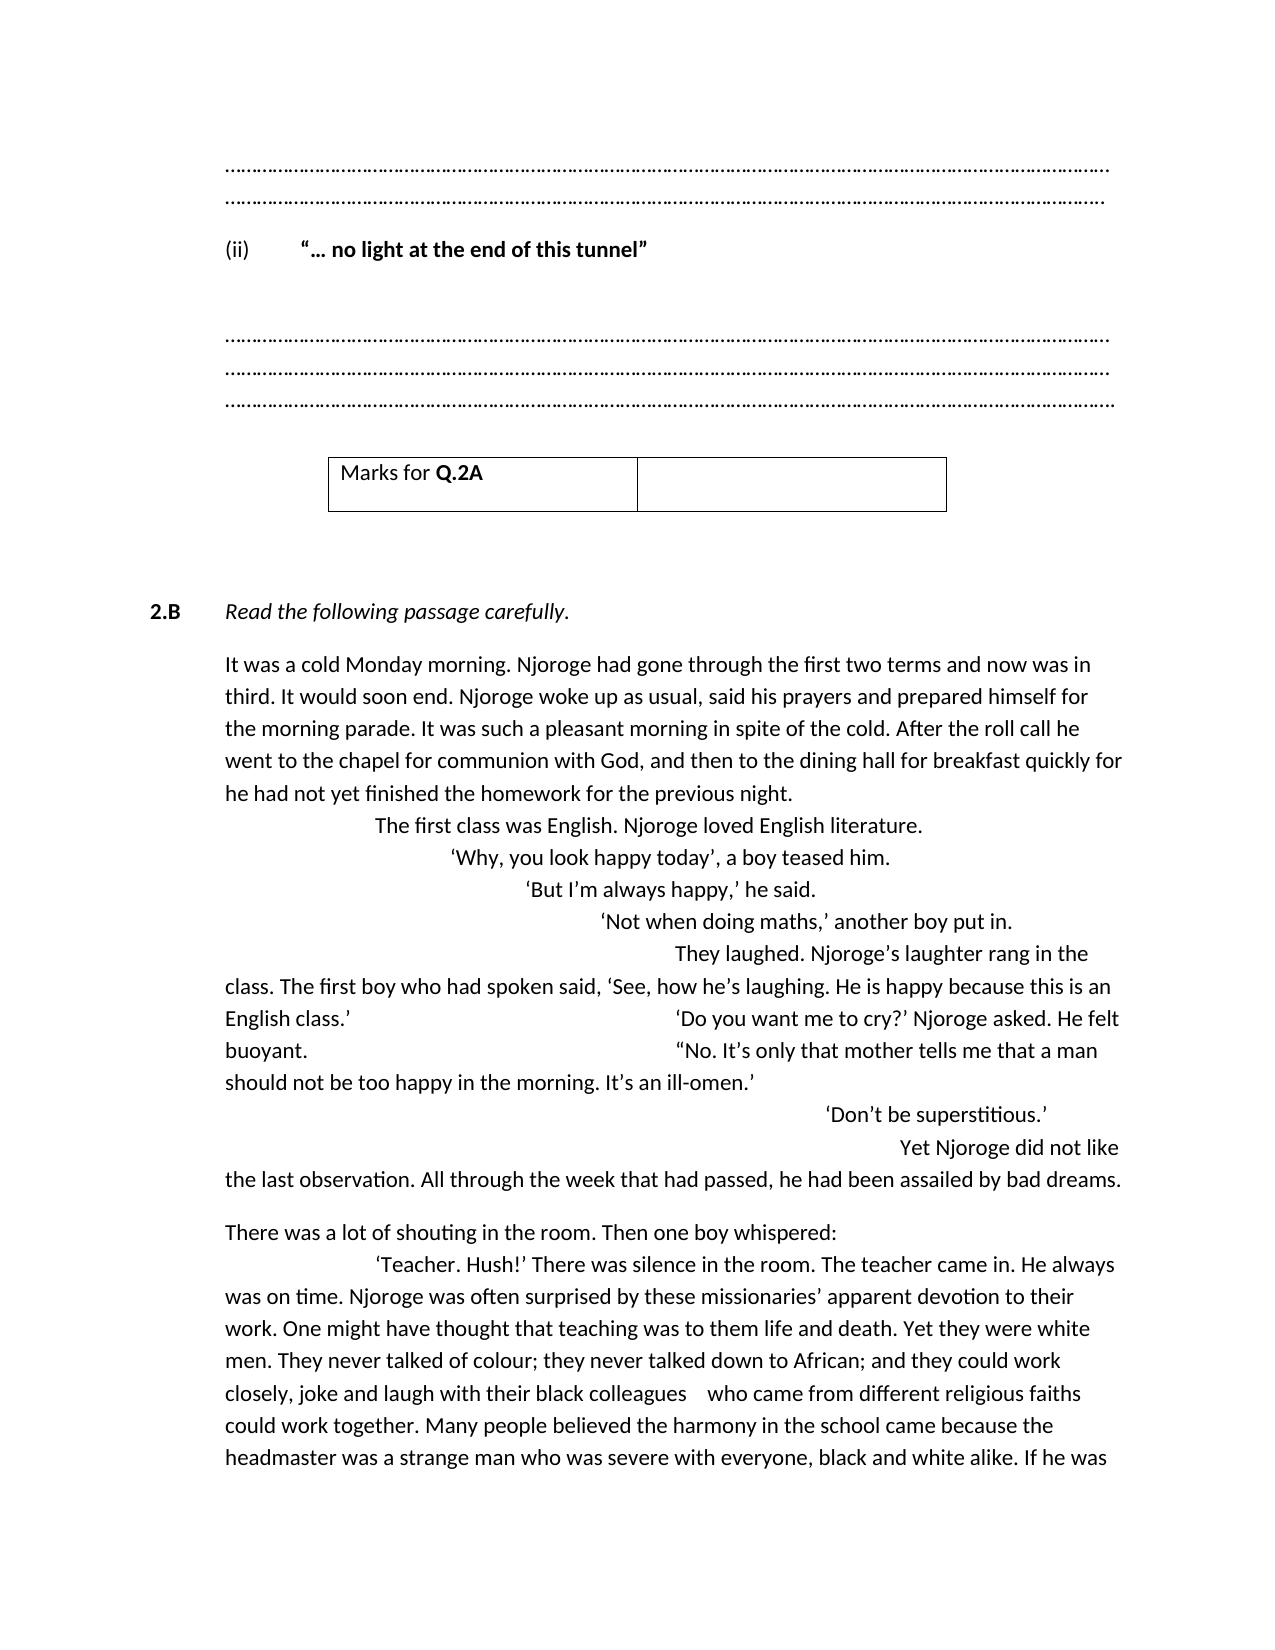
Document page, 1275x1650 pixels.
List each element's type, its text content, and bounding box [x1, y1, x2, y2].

table_header [638, 458, 946, 511]
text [150, 1218, 1125, 1471]
text ………………………………………………………………………………………………………………………………………………………………………………………………………………………………………………………………………………………………………………………………………………………………………………………………………………………………………………………………. [150, 288, 1125, 413]
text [150, 150, 1125, 210]
text It was a cold Monday morning. Njoroge had gone through the first two terms and now was in third. It would soon end. Njoroge woke up as usual, said his prayers and prepared himself for the morning parade. It was such a pleasant morning in spite of the cold. After the roll call he went to the chapel for communion with God, and then to the dining hall for breakfast quickly for he had not yet finished the homework for the previous night. The first class was English. Njoroge loved English literature. ‘Why, you look happy today’, a boy teased him. ‘But I’m always happy,’ he said. ‘Not when doing maths,’ another boy put in. They laughed. Njoroge’s laughter rang in the class. The first boy who had spoken said, ‘See, how he’s laughing. He is happy because this is an English class.’ ‘Do you want me to cry?’ Njoroge asked. He felt buoyant. “No. It’s only that mother tells me that a man should not be too happy in the morning. It’s an ill-omen.’ ‘Don’t be superstitious.’ Yet Njoroge did not like the last observation. All through the week that had passed, he had been assailed by bad dreams. [150, 650, 1125, 1193]
table_header Marks for Q.2A [329, 458, 637, 511]
text 2.B Read the following passage carefully. [150, 597, 1125, 625]
text (ii) “… no light at the end of this tunnel” [150, 235, 1125, 263]
